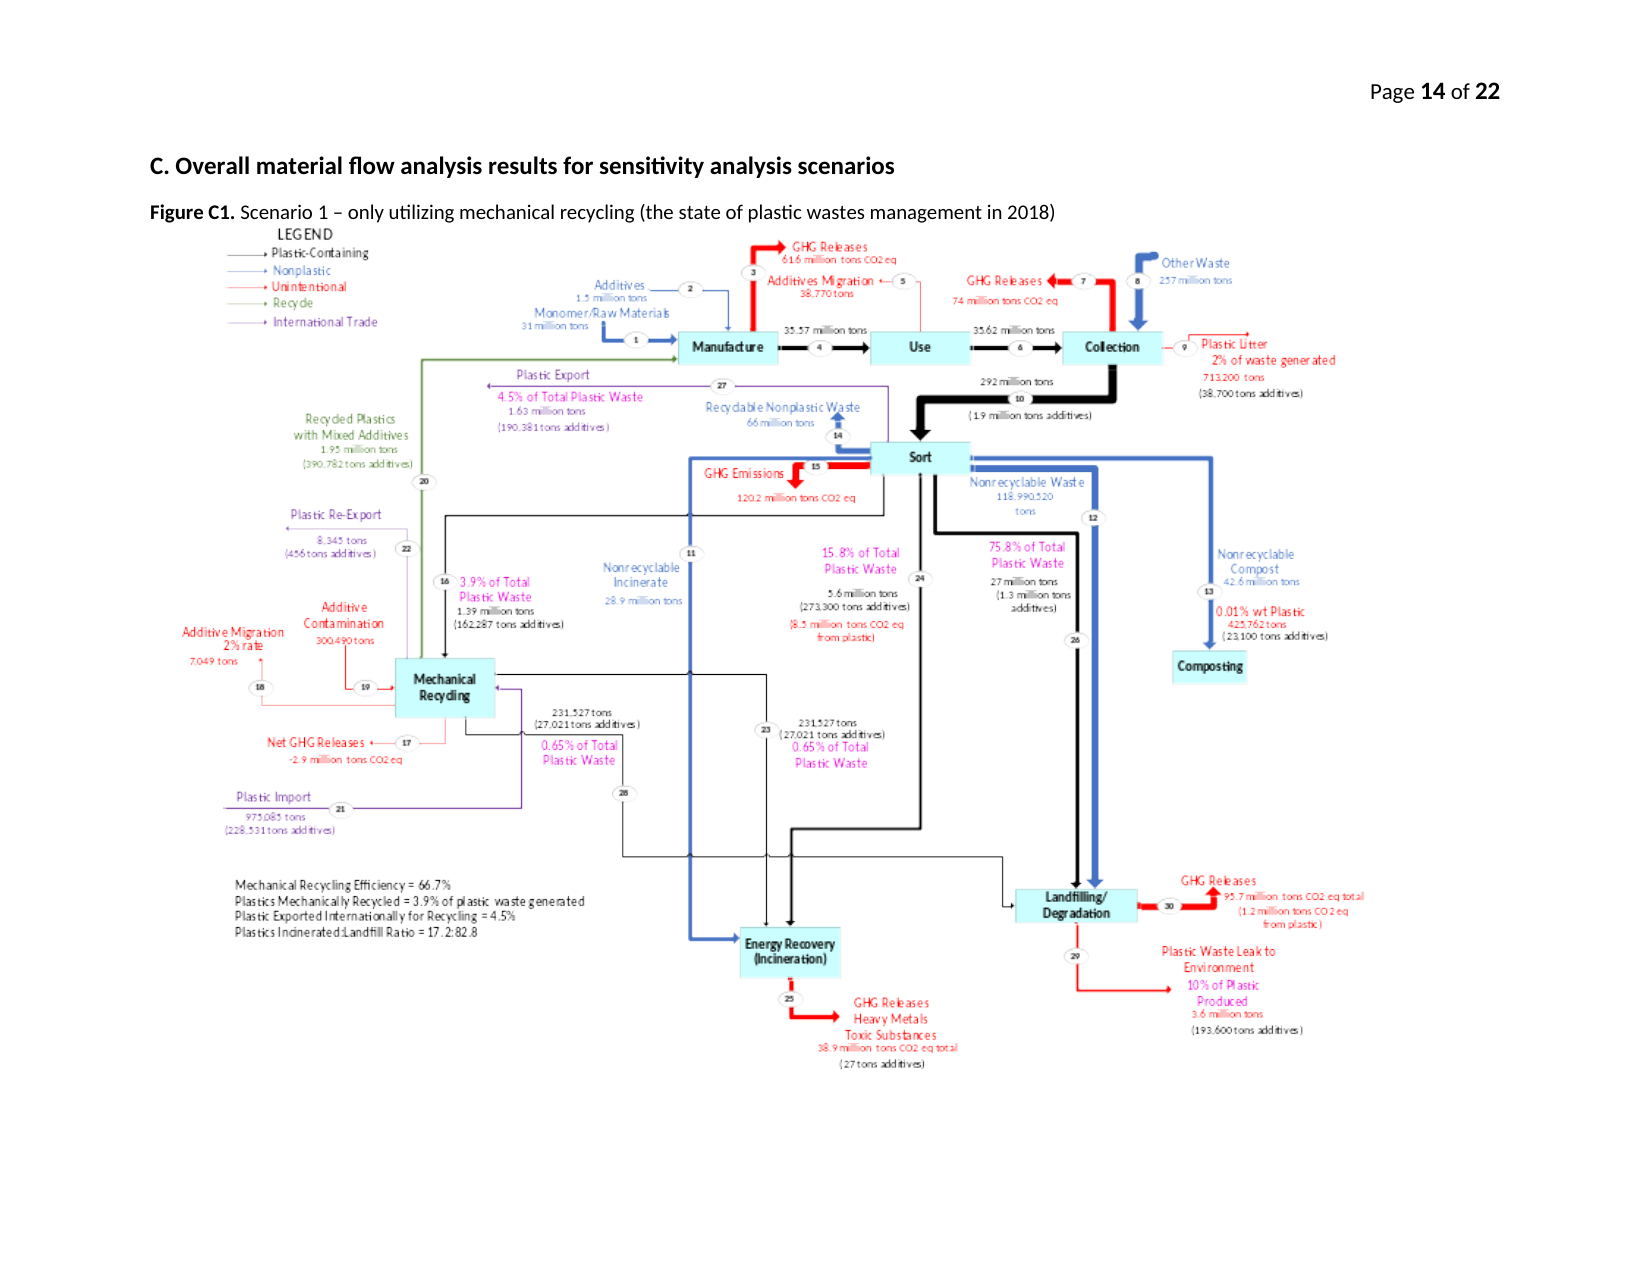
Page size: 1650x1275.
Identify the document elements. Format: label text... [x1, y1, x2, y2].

text C. Overall material flow analysis results for sensitivity analysis scenarios [150, 150, 1500, 181]
text Figure C1. Scenario 1 – only utilizing mechanical recycling (the state of plastic wastes management in 2018) [150, 199, 1500, 225]
